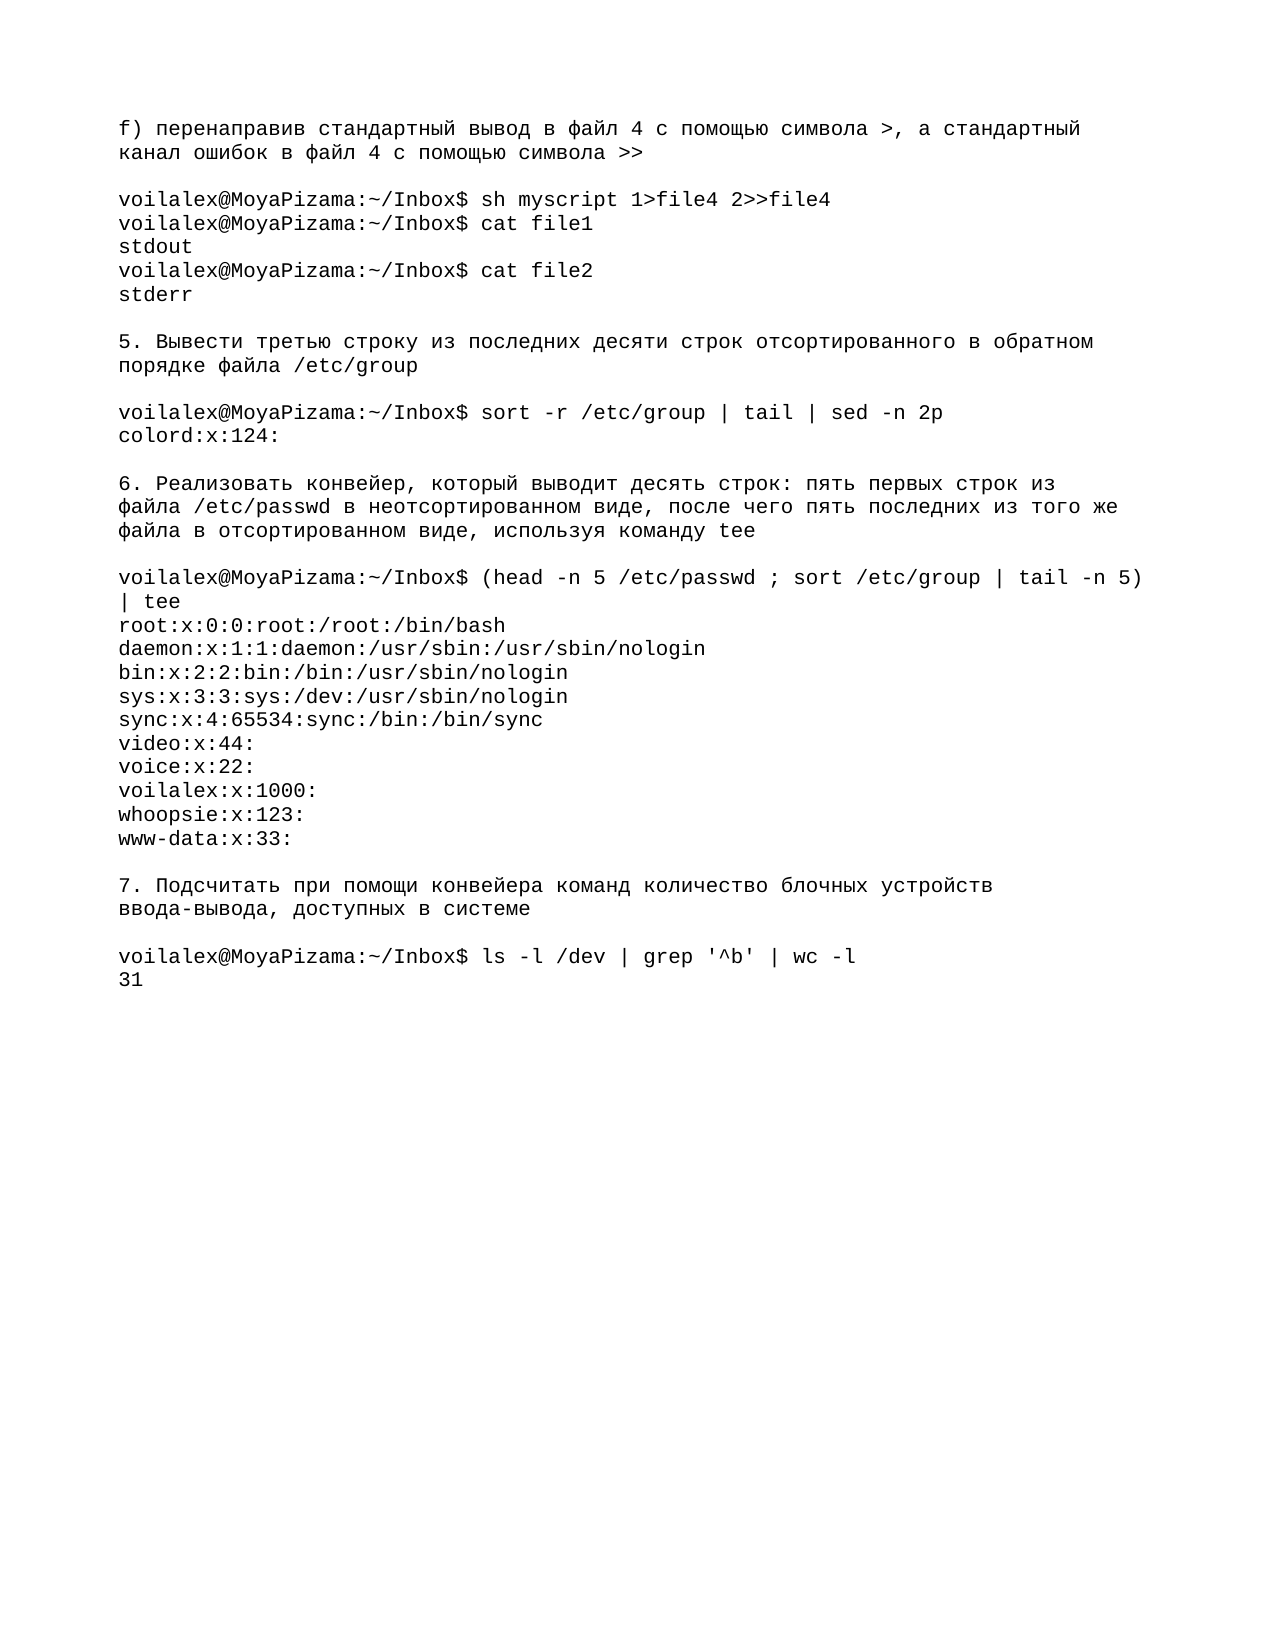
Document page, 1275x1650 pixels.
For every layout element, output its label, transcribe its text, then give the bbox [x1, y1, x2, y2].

text stderr [118, 284, 1157, 307]
text 7. Подсчитать при помощи конвейера команд количество блочных устройств [118, 875, 1157, 898]
text video:x:44: [118, 733, 1157, 757]
text bin:x:2:2:bin:/bin:/usr/sbin/nologin [118, 662, 1157, 686]
text root:x:0:0:root:/root:/bin/bash [118, 615, 1157, 638]
text ввода-вывода, доступных в системе [118, 898, 1157, 922]
text 6. Реализовать конвейер, который выводит десять строк: пять первых строк из [118, 473, 1157, 496]
text voice:x:22: [118, 757, 1157, 780]
text daemon:x:1:1:daemon:/usr/sbin:/usr/sbin/nologin [118, 638, 1157, 662]
text stdout [118, 236, 1157, 260]
text voilalex@MoyaPizama:~/Inbox$ cat file1 [118, 213, 1157, 236]
text sys:x:3:3:sys:/dev:/usr/sbin/nologin [118, 686, 1157, 709]
text sync:x:4:65534:sync:/bin:/bin/sync [118, 709, 1157, 733]
text 31 [118, 969, 1157, 993]
text порядке файла /etc/group [118, 354, 1157, 378]
text voilalex@MoyaPizama:~/Inbox$ sh myscript 1>file4 2>>file4 [118, 189, 1157, 213]
text файла /etc/passwd в неотсортированном виде, после чего пять последних из того же файла в отсортированном виде, используя команду tee [118, 496, 1157, 544]
text voilalex:x:1000: [118, 780, 1157, 804]
text voilalex@MoyaPizama:~/Inbox$ ls -l /dev | grep '^b' | wc -l [118, 946, 1157, 969]
text www-data:x:33: [118, 827, 1157, 851]
text colord:x:124: [118, 426, 1157, 449]
text 5. Вывести третью строку из последних десяти строк отсортированного в обратном [118, 331, 1157, 354]
text f) перенаправив стандартный вывод в файл 4 с помощью символа >, а стандартный [118, 118, 1157, 142]
text канал ошибок в файл 4 с помощью символа >> [118, 142, 1157, 165]
text voilalex@MoyaPizama:~/Inbox$ (head -n 5 /etc/passwd ; sort /etc/group | tail -n 5) | tee [118, 567, 1157, 615]
text whoopsie:x:123: [118, 804, 1157, 827]
text voilalex@MoyaPizama:~/Inbox$ cat file2 [118, 260, 1157, 284]
text voilalex@MoyaPizama:~/Inbox$ sort -r /etc/group | tail | sed -n 2p [118, 402, 1157, 426]
